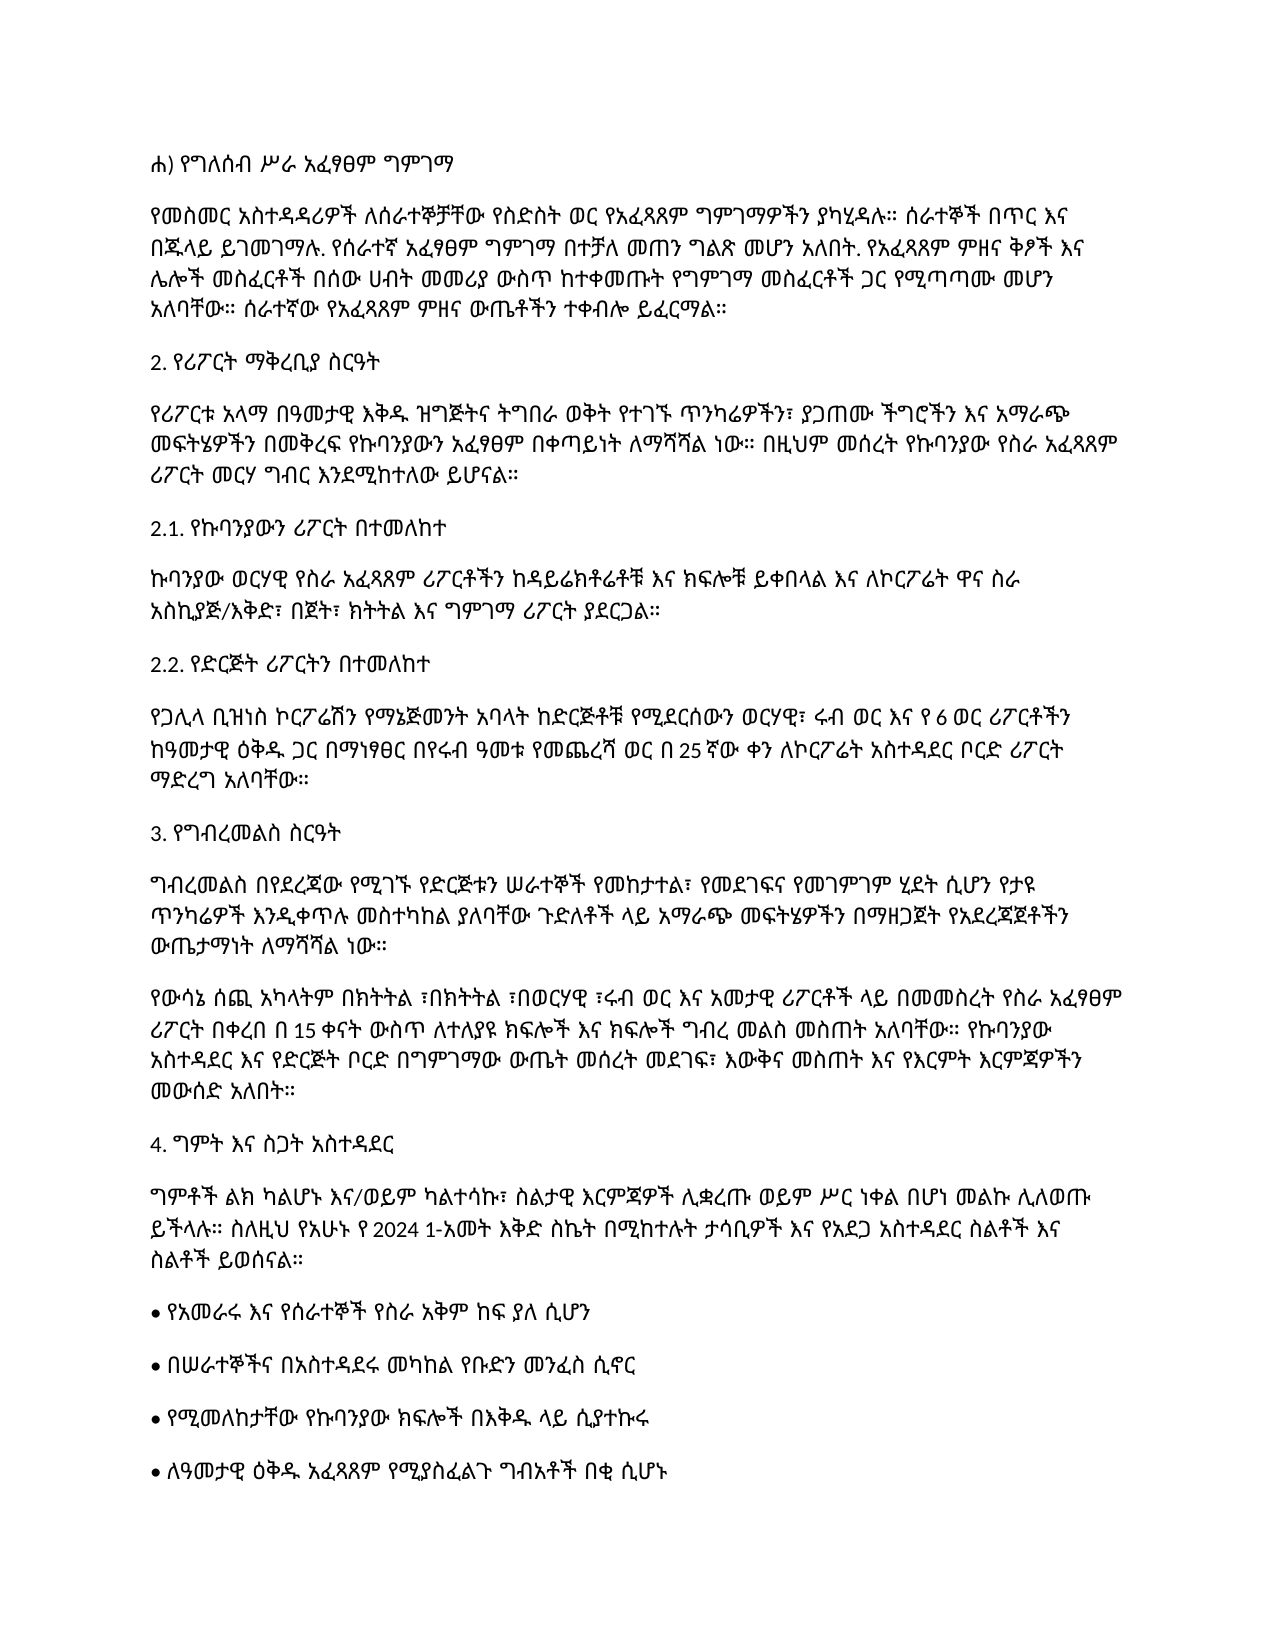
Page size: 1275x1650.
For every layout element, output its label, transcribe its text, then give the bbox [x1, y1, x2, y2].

text 2.1. የኩባንያውን ሪፖርት በተመለከተ [150, 514, 1125, 542]
text 4. ግምት እና ስጋት አስተዳደር [150, 1130, 1125, 1158]
text የሪፖርቱ አላማ በዓመታዊ እቅዱ ዝግጅትና ትግበራ ወቅት የተገኙ ጥንካሬዎችን፣ ያጋጠሙ ችግሮችን እና አማራጭ መፍትሄዎችን በመቅረፍ የኩባንያውን አፈፃፀም በቀጣይነት ለማሻሻል ነው። በዚህም መሰረት የኩባንያው የስራ አፈጻጸም ሪፖርት መርሃ ግብር እንደሚከተለው ይሆናል። [150, 401, 1125, 489]
text ግምቶች ልክ ካልሆኑ እና/ወይም ካልተሳኩ፣ ስልታዊ እርምጃዎች ሊቋረጡ ወይም ሥር ነቀል በሆነ መልኩ ሊለወጡ ይችላሉ። ስለዚህ የአሁኑ የ2024 1-አመት እቅድ ስኬት በሚከተሉት ታሳቢዎች እና የአደጋ አስተዳደር ስልቶች እና ስልቶች ይወሰናል። [150, 1183, 1125, 1274]
text ሐ) የግለሰብ ሥራ አፈፃፀም ግምገማ [150, 150, 1125, 178]
text 3. የግብረመልስ ስርዓት [150, 819, 1125, 847]
text • የሚመለከታቸው የኩባንያው ክፍሎች በእቅዱ ላይ ሲያተኩሩ [150, 1404, 1125, 1432]
text 2. የሪፖርት ማቅረቢያ ስርዓት [150, 348, 1125, 376]
text ግብረመልስ በየደረጃው የሚገኙ የድርጅቱን ሠራተኞች የመከታተል፣ የመደገፍና የመገምገም ሂደት ሲሆን የታዩ ጥንካሬዎች እንዲቀጥሉ መስተካከል ያለባቸው ጉድለቶች ላይ አማራጭ መፍትሄዎችን በማዘጋጀት የአደረጃጀቶችን ውጤታማነት ለማሻሻል ነው። [150, 872, 1125, 960]
text የመስመር አስተዳዳሪዎች ለሰራተኞቻቸው የስድስት ወር የአፈጻጸም ግምገማዎችን ያካሂዳሉ። ሰራተኞች በጥር እና በጁላይ ይገመገማሉ. የሰራተኛ አፈፃፀም ግምገማ በተቻለ መጠን ግልጽ መሆን አለበት. የአፈጻጸም ምዘና ቅፆች እና ሌሎች መስፈርቶች በሰው ሀብት መመሪያ ውስጥ ከተቀመጡት የግምገማ መስፈርቶች ጋር የሚጣጣሙ መሆን አለባቸው። ሰራተኛው የአፈጻጸም ምዘና ውጤቶችን ተቀብሎ ይፈርማል። [150, 203, 1125, 323]
text ኩባንያው ወርሃዊ የስራ አፈጻጸም ሪፖርቶችን ከዳይሬክቶሬቶቹ እና ክፍሎቹ ይቀበላል እና ለኮርፖሬት ዋና ስራ አስኪያጅ/እቅድ፣ በጀት፣ ክትትል እና ግምገማ ሪፖርት ያደርጋል። [150, 567, 1125, 626]
text • ለዓመታዊ ዕቅዱ አፈጻጸም የሚያስፈልጉ ግብአቶች በቂ ሲሆኑ [150, 1457, 1125, 1486]
text • በሠራተኞችና በአስተዳደሩ መካከል የቡድን መንፈስ ሲኖር [150, 1351, 1125, 1379]
text የውሳኔ ሰጪ አካላትም በክትትል ፣በክትትል ፣በወርሃዊ ፣ሩብ ወር እና አመታዊ ሪፖርቶች ላይ በመመስረት የስራ አፈፃፀም ሪፖርት በቀረበ በ15 ቀናት ውስጥ ለተለያዩ ክፍሎች እና ክፍሎች ግብረ መልስ መስጠት አለባቸው። የኩባንያው አስተዳደር እና የድርጅት ቦርድ በግምገማው ውጤት መሰረት መደገፍ፣ እውቅና መስጠት እና የእርምት እርምጃዎችን መውሰድ አለበት። [150, 985, 1125, 1105]
text 2.2. የድርጅት ሪፖርትን በተመለከተ [150, 651, 1125, 678]
text • የአመራሩ እና የሰራተኞች የስራ አቅም ከፍ ያለ ሲሆን [150, 1298, 1125, 1326]
text የጋሊላ ቢዝነስ ኮርፖሬሽን የማኔጅመንት አባላት ከድርጅቶቹ የሚደርሰውን ወርሃዊ፣ ሩብ ወር እና የ6 ወር ሪፖርቶችን ከዓመታዊ ዕቅዱ ጋር በማነፃፀር በየሩብ ዓመቱ የመጨረሻ ወር በ25ኛው ቀን ለኮርፖሬት አስተዳደር ቦርድ ሪፖርት ማድረግ አለባቸው። [150, 703, 1125, 794]
